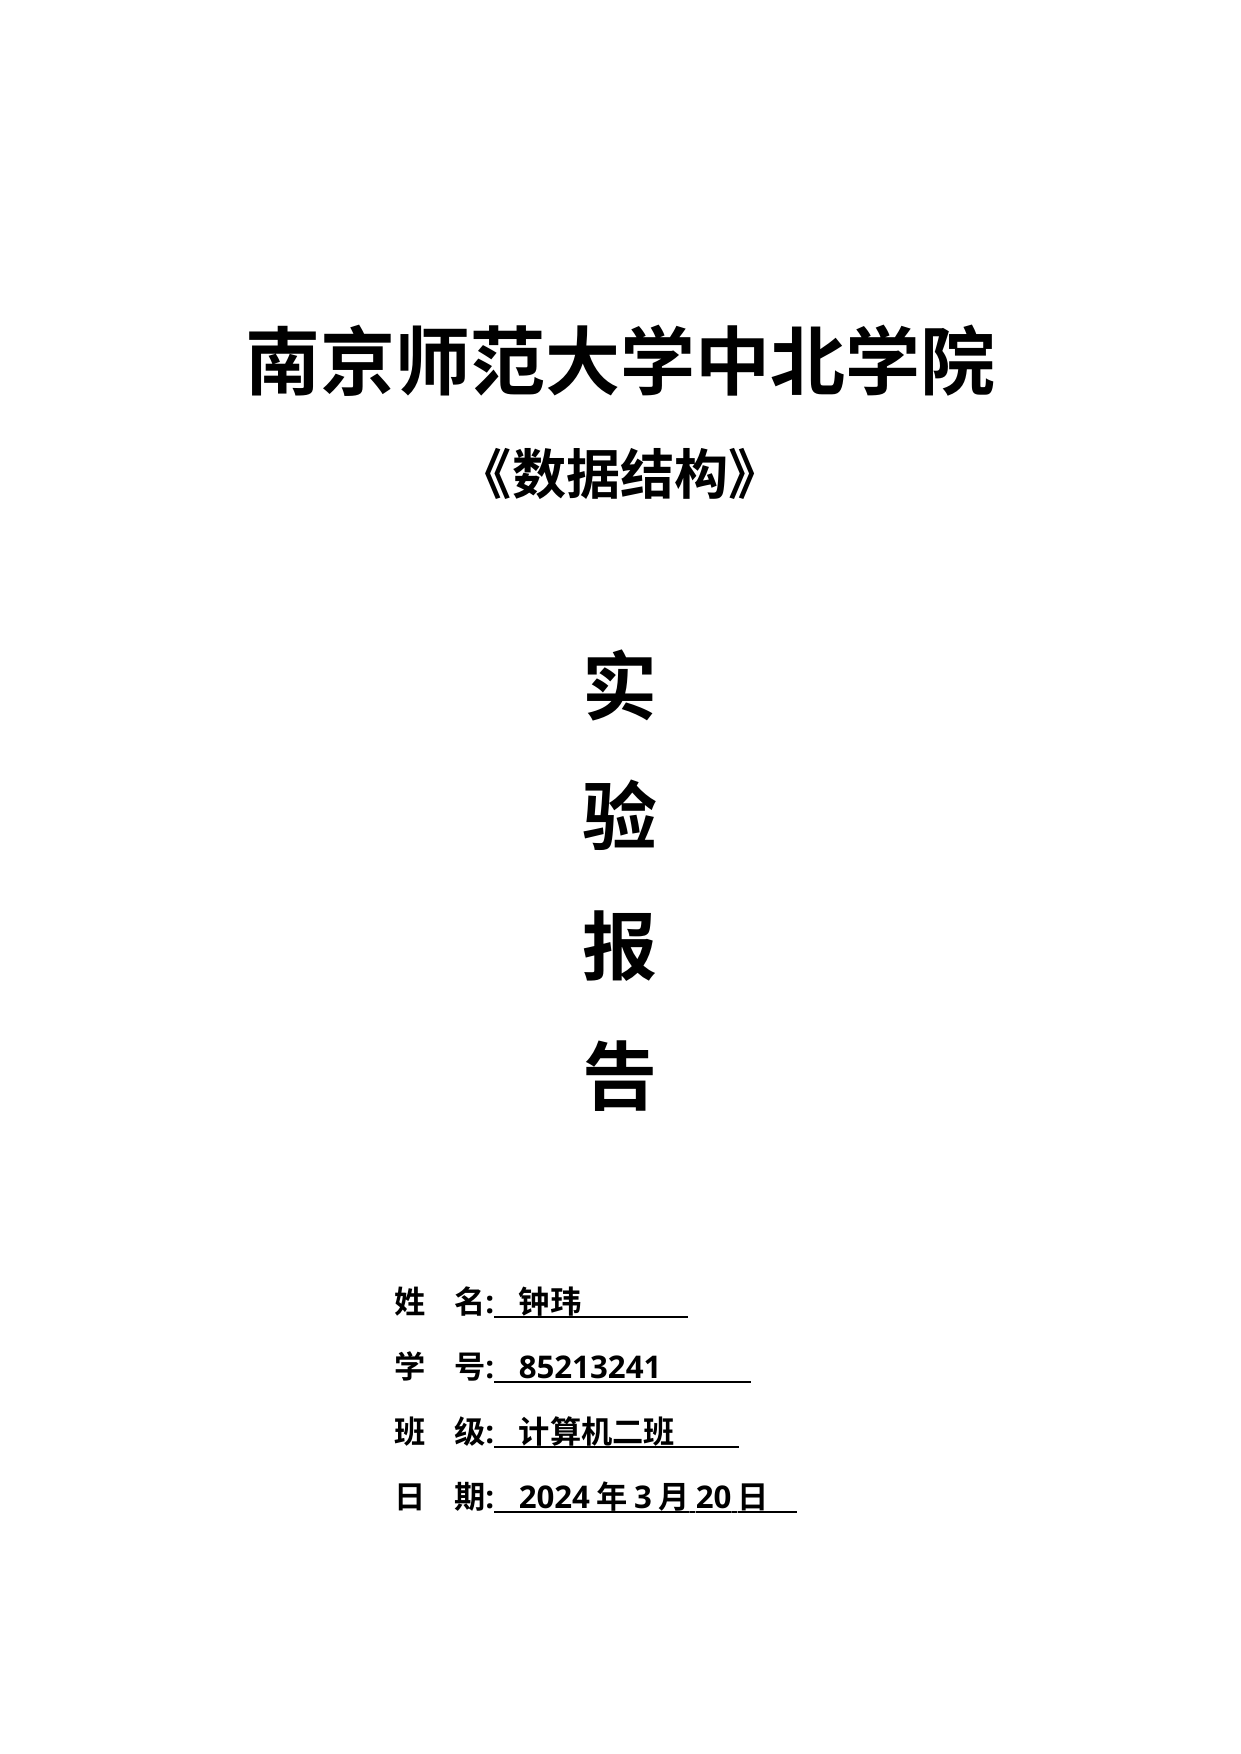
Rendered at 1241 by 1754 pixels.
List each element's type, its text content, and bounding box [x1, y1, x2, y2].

text 告 [187, 1007, 1053, 1137]
text 《数据结构》 [187, 422, 1053, 519]
text 学 号: 85213241 [253, 1332, 1053, 1397]
text 南京师范大学中北学院 [187, 292, 1053, 422]
text 实 [187, 617, 1053, 747]
text 日 期: 2024年3月20日 [253, 1462, 1053, 1527]
text 班 级: 计算机二班 [253, 1397, 1053, 1462]
text 验 [187, 747, 1053, 877]
text 报 [187, 877, 1053, 1007]
text 姓 名: 钟玮 [253, 1267, 1053, 1332]
